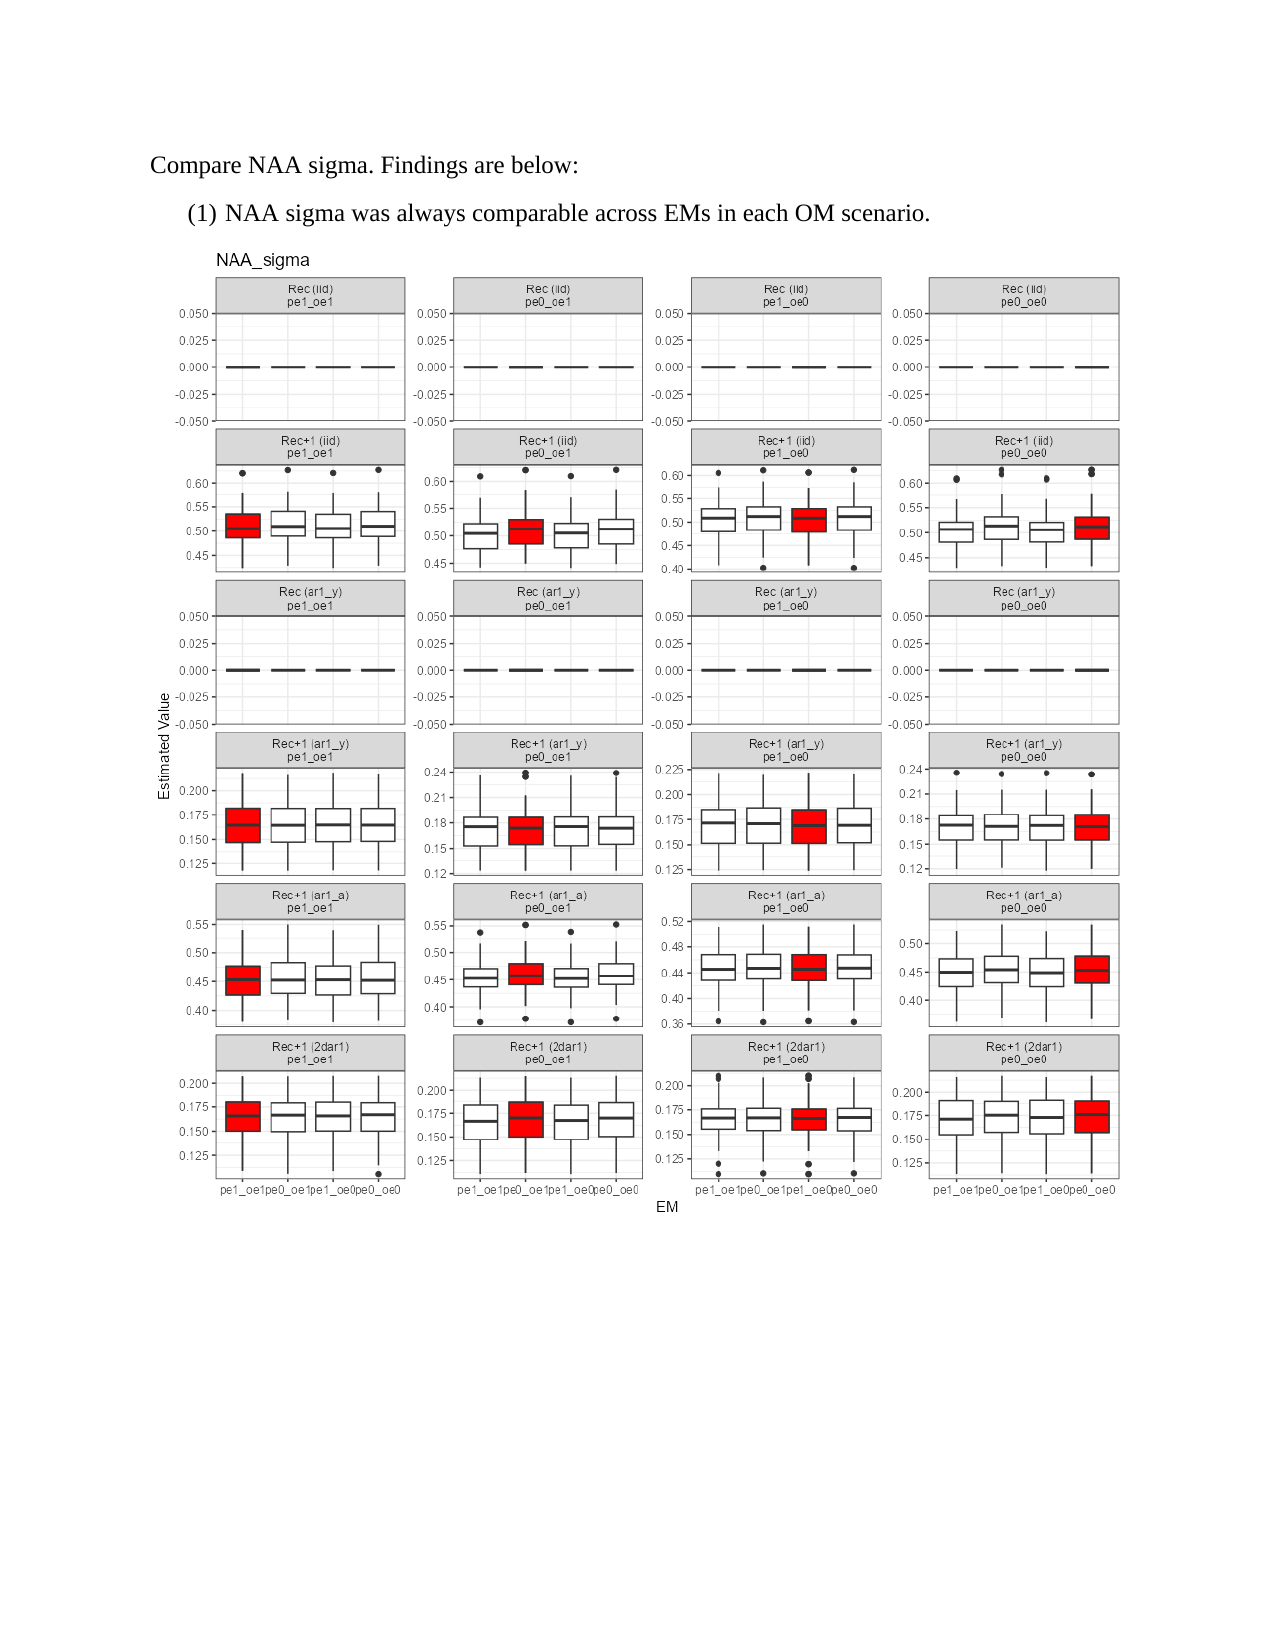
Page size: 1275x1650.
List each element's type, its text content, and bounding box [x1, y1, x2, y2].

list NAA sigma was always comparable across EMs in each OM scenario. [187, 198, 1125, 226]
text Compare NAA sigma. Findings are below: [150, 150, 1125, 179]
picture [150, 245, 1125, 1221]
